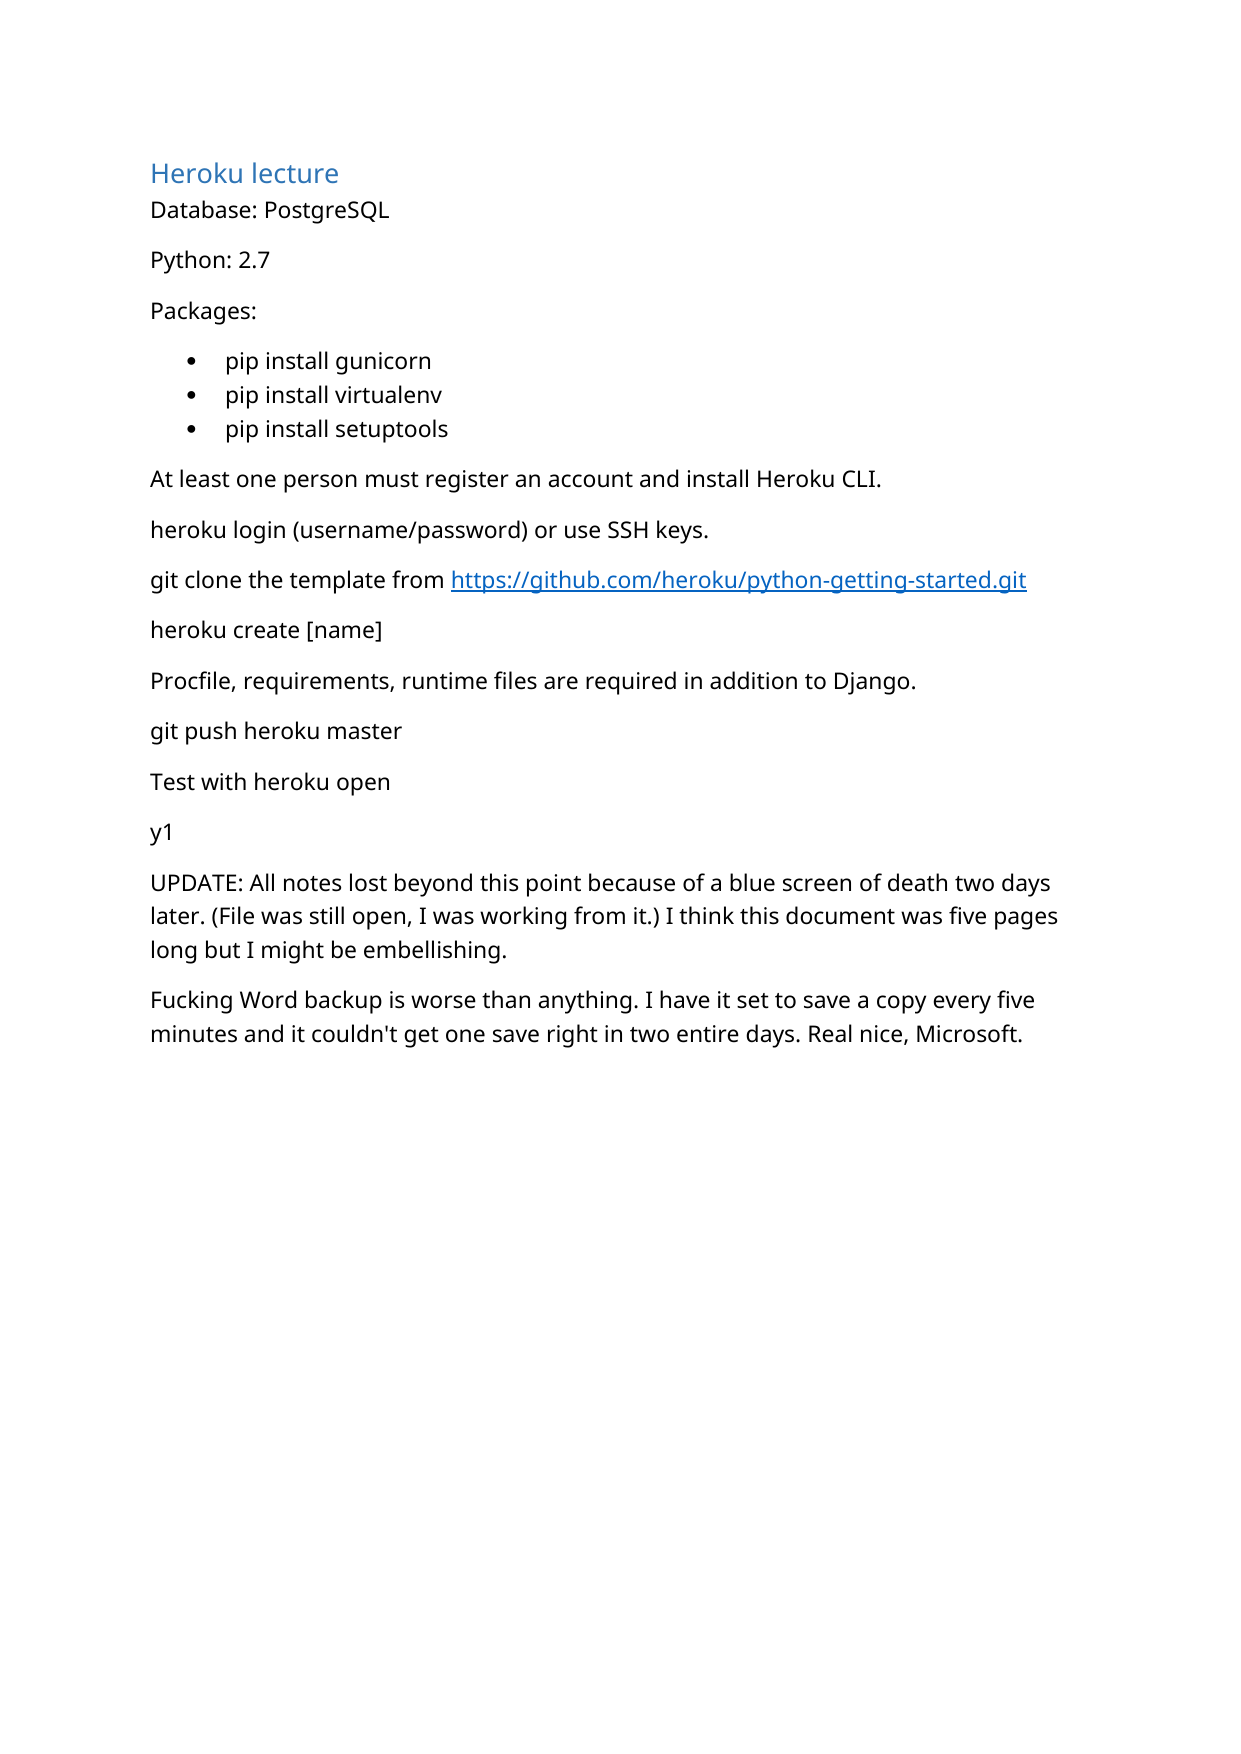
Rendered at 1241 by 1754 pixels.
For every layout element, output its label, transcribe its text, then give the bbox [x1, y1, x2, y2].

text heroku create [name] [150, 614, 1090, 646]
text Packages: [150, 295, 1090, 326]
list pip install setuptools [187, 413, 1090, 444]
subtitle Heroku lecture [150, 154, 1090, 191]
text At least one person must register an account and install Heroku CLI. [150, 463, 1090, 494]
text git push heroku master [150, 715, 1090, 746]
list pip install virtualenv [187, 379, 1090, 410]
text git clone the template from https://github.com/heroku/python-getting-started.git [150, 564, 1090, 595]
list pip install gunicorn [187, 345, 1090, 376]
text Test with heroku open [150, 766, 1090, 797]
text Python: 2.7 [150, 244, 1090, 276]
text heroku login (username/password) or use SSH keys. [150, 513, 1090, 545]
text UPDATE: All notes lost beyond this point because of a blue screen of death two days later. (File was still open, I was working from it.) I think this document was five pages long but I might be embellishing. [150, 866, 1090, 965]
text Database: PostgreSQL [150, 194, 1090, 225]
text Procfile, requirements, runtime files are required in addition to Django. [150, 665, 1090, 696]
text y1 [150, 816, 1090, 847]
text Fucking Word backup is worse than anything. I have it set to save a copy every five minutes and it couldn't get one save right in two entire days. Real nice, Microsoft. [150, 984, 1090, 1049]
